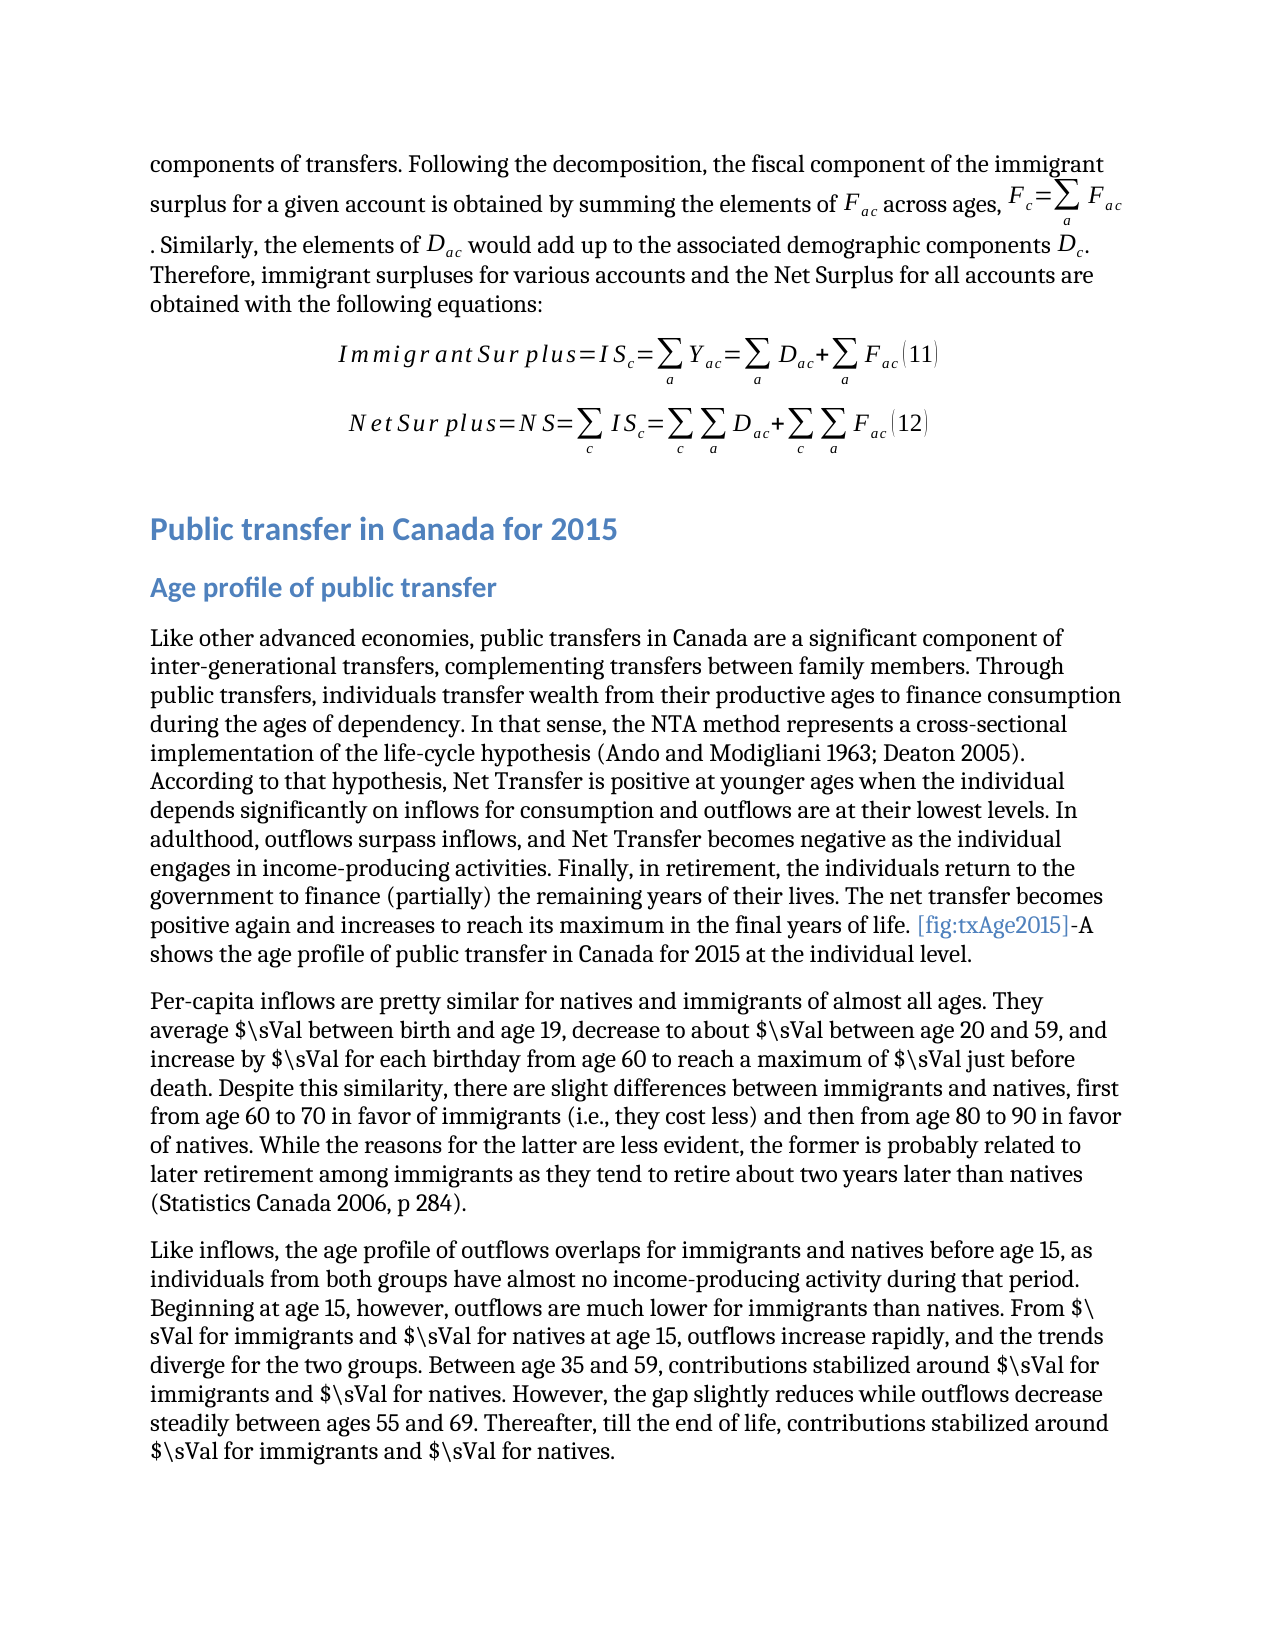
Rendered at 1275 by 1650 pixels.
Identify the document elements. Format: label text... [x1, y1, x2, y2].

subtitle Age profile of public transfer [150, 569, 1125, 605]
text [150, 150, 1125, 318]
text Per-capita inflows are pretty similar for natives and immigrants of almost all ages. They average $\sVal between birth and age 19, decrease to about $\sVal between age 20 and 59, and increase by $\sVal for each birthday from age 60 to reach a maximum of $\sVal just before death. Despite this similarity, there are slight differences between immigrants and natives, first from age 60 to 70 in favor of immigrants (i.e., they cost less) and then from age 80 to 90 in favor of natives. While the reasons for the latter are less evident, the former is probably related to later retirement among immigrants as they tend to retire about two years later than natives (Statistics Canada 2006, p 284). [150, 987, 1125, 1217]
text Like other advanced economies, public transfers in Canada are a significant component of inter-generational transfers, complementing transfers between family members. Through public transfers, individuals transfer wealth from their productive ages to finance consumption during the ages of dependency. In that sense, the NTA method represents a cross-sectional implementation of the life-cycle hypothesis (Ando and Modigliani 1963; Deaton 2005). According to that hypothesis, Net Transfer is positive at younger ages when the individual depends significantly on inflows for consumption and outflows are at their lowest levels. In adulthood, outflows surpass inflows, and Net Transfer becomes negative as the individual engages in income-producing activities. Finally, in retirement, the individuals return to the government to finance (partially) the remaining years of their lives. The net transfer becomes positive again and increases to reach its maximum in the final years of life. [fig:txAge2015]-A shows the age profile of public transfer in Canada for 2015 at the individual level. [150, 623, 1125, 968]
subtitle Public transfer in Canada for 2015 [150, 508, 1125, 548]
text Like inflows, the age profile of outflows overlaps for immigrants and natives before age 15, as individuals from both groups have almost no income-producing activity during that period. Beginning at age 15, however, outflows are much lower for immigrants than natives. From $\sVal for immigrants and $\sVal for natives at age 15, outflows increase rapidly, and the trends diverge for the two groups. Between age 35 and 59, contributions stabilized around $\sVal for immigrants and $\sVal for natives. However, the gap slightly reduces while outflows decrease steadily between ages 55 and 69. Thereafter, till the end of life, contributions stabilized around $\sVal for immigrants and $\sVal for natives. [150, 1236, 1125, 1466]
